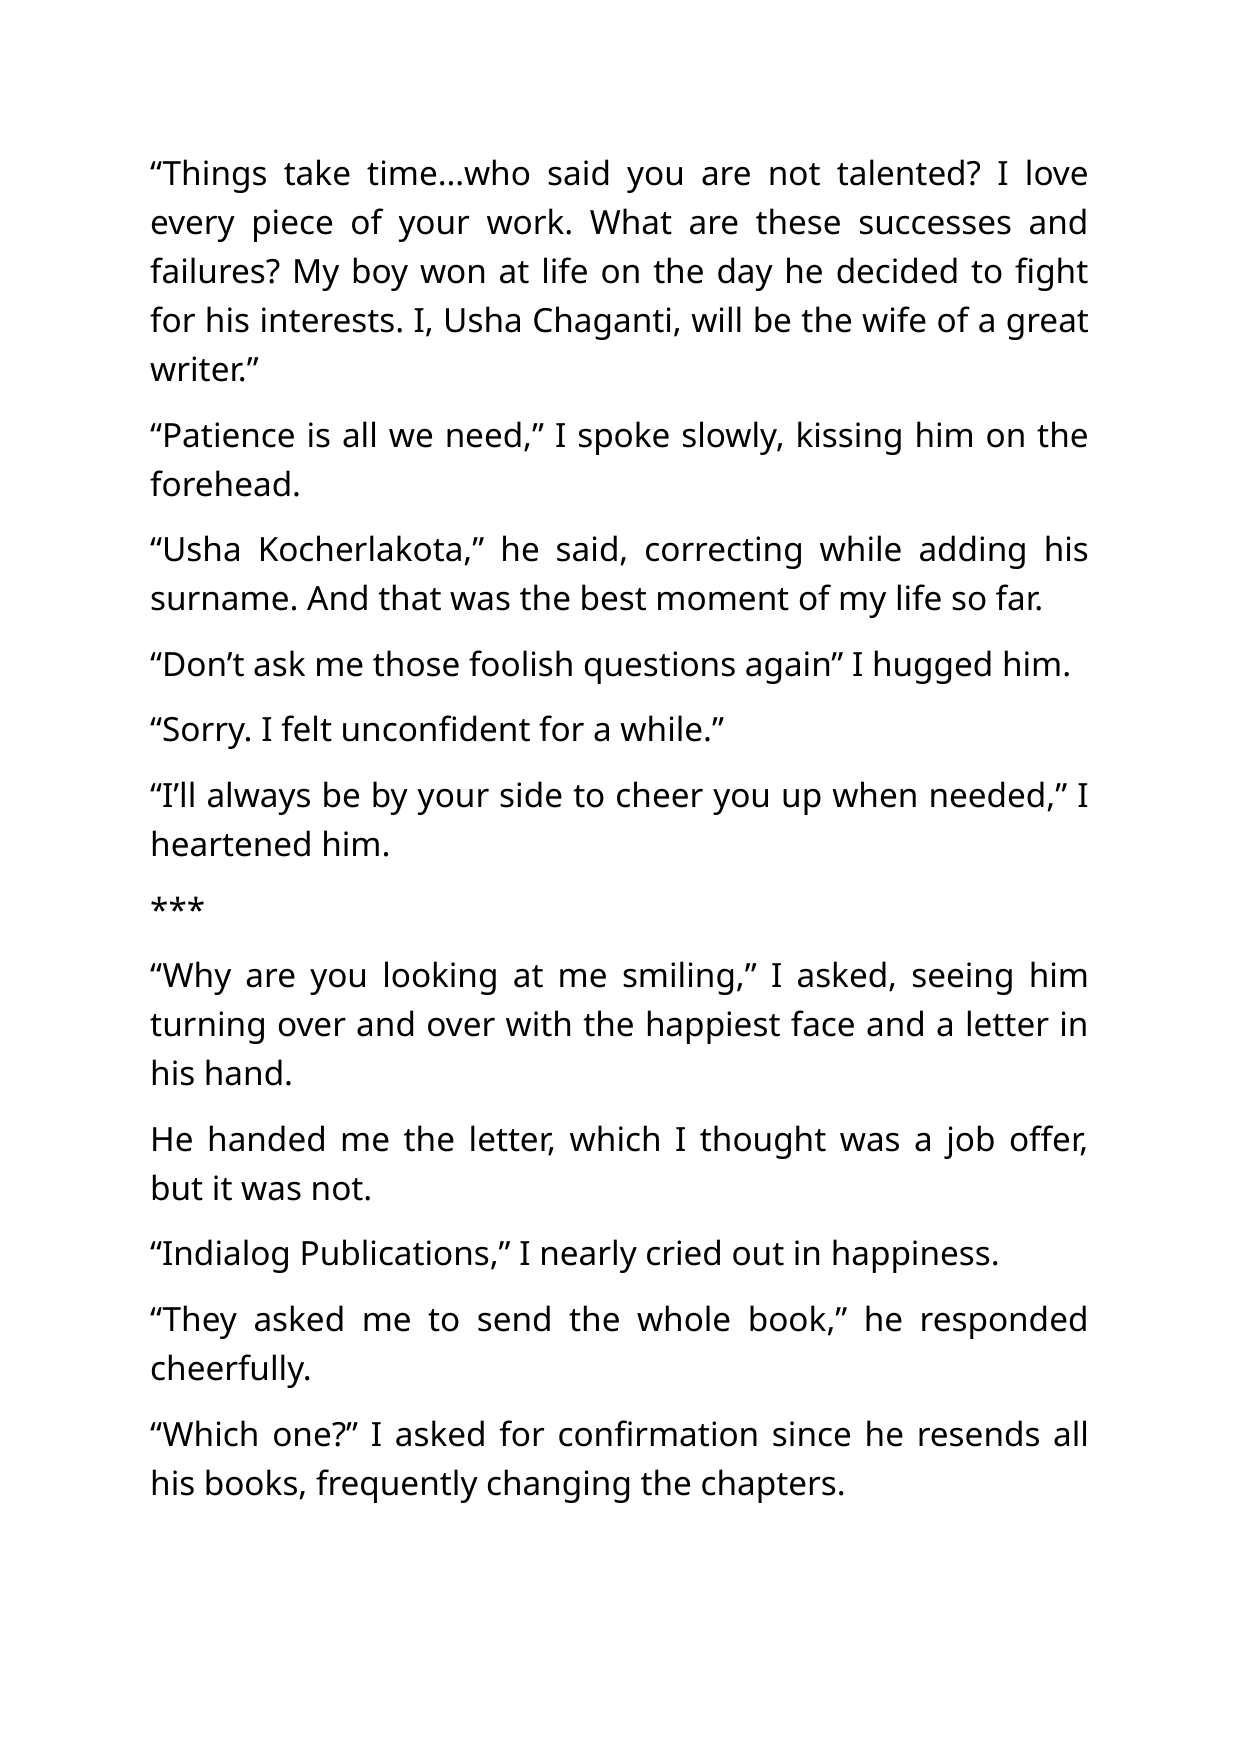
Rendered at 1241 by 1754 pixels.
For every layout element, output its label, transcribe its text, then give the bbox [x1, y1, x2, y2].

text “Things take time…who said you are not talented? I love every piece of your work. What are these successes and failures? My boy won at life on the day he decided to fight for his interests. I, Usha Chaganti, will be the wife of a great writer.” [150, 150, 1090, 391]
text “Why are you looking at me smiling,” I asked, seeing him turning over and over with the happiest face and a letter in his hand. [150, 952, 1090, 1095]
text “Usha Kocherlakota,” he said, correcting while adding his surname. And that was the best moment of my life so far. [150, 526, 1090, 620]
text “Patience is all we need,” I spoke slowly, kissing him on the forehead. [150, 411, 1090, 506]
text “They asked me to send the whole book,” he responded cheerfully. [150, 1296, 1090, 1390]
text He handed me the letter, which I thought was a job offer, but it was not. [150, 1116, 1090, 1210]
text “Which one?” I asked for confirmation since he resends all his books, frequently changing the chapters. [150, 1410, 1090, 1505]
text “I’ll always be by your side to cheer you up when needed,” I heartened him. [150, 772, 1090, 866]
text *** [150, 886, 1090, 932]
text “Don’t ask me those foolish questions again” I hugged him. [150, 641, 1090, 686]
text “Indialog Publications,” I nearly cried out in happiness. [150, 1230, 1090, 1276]
text “Sorry. I felt unconfident for a while.” [150, 706, 1090, 752]
